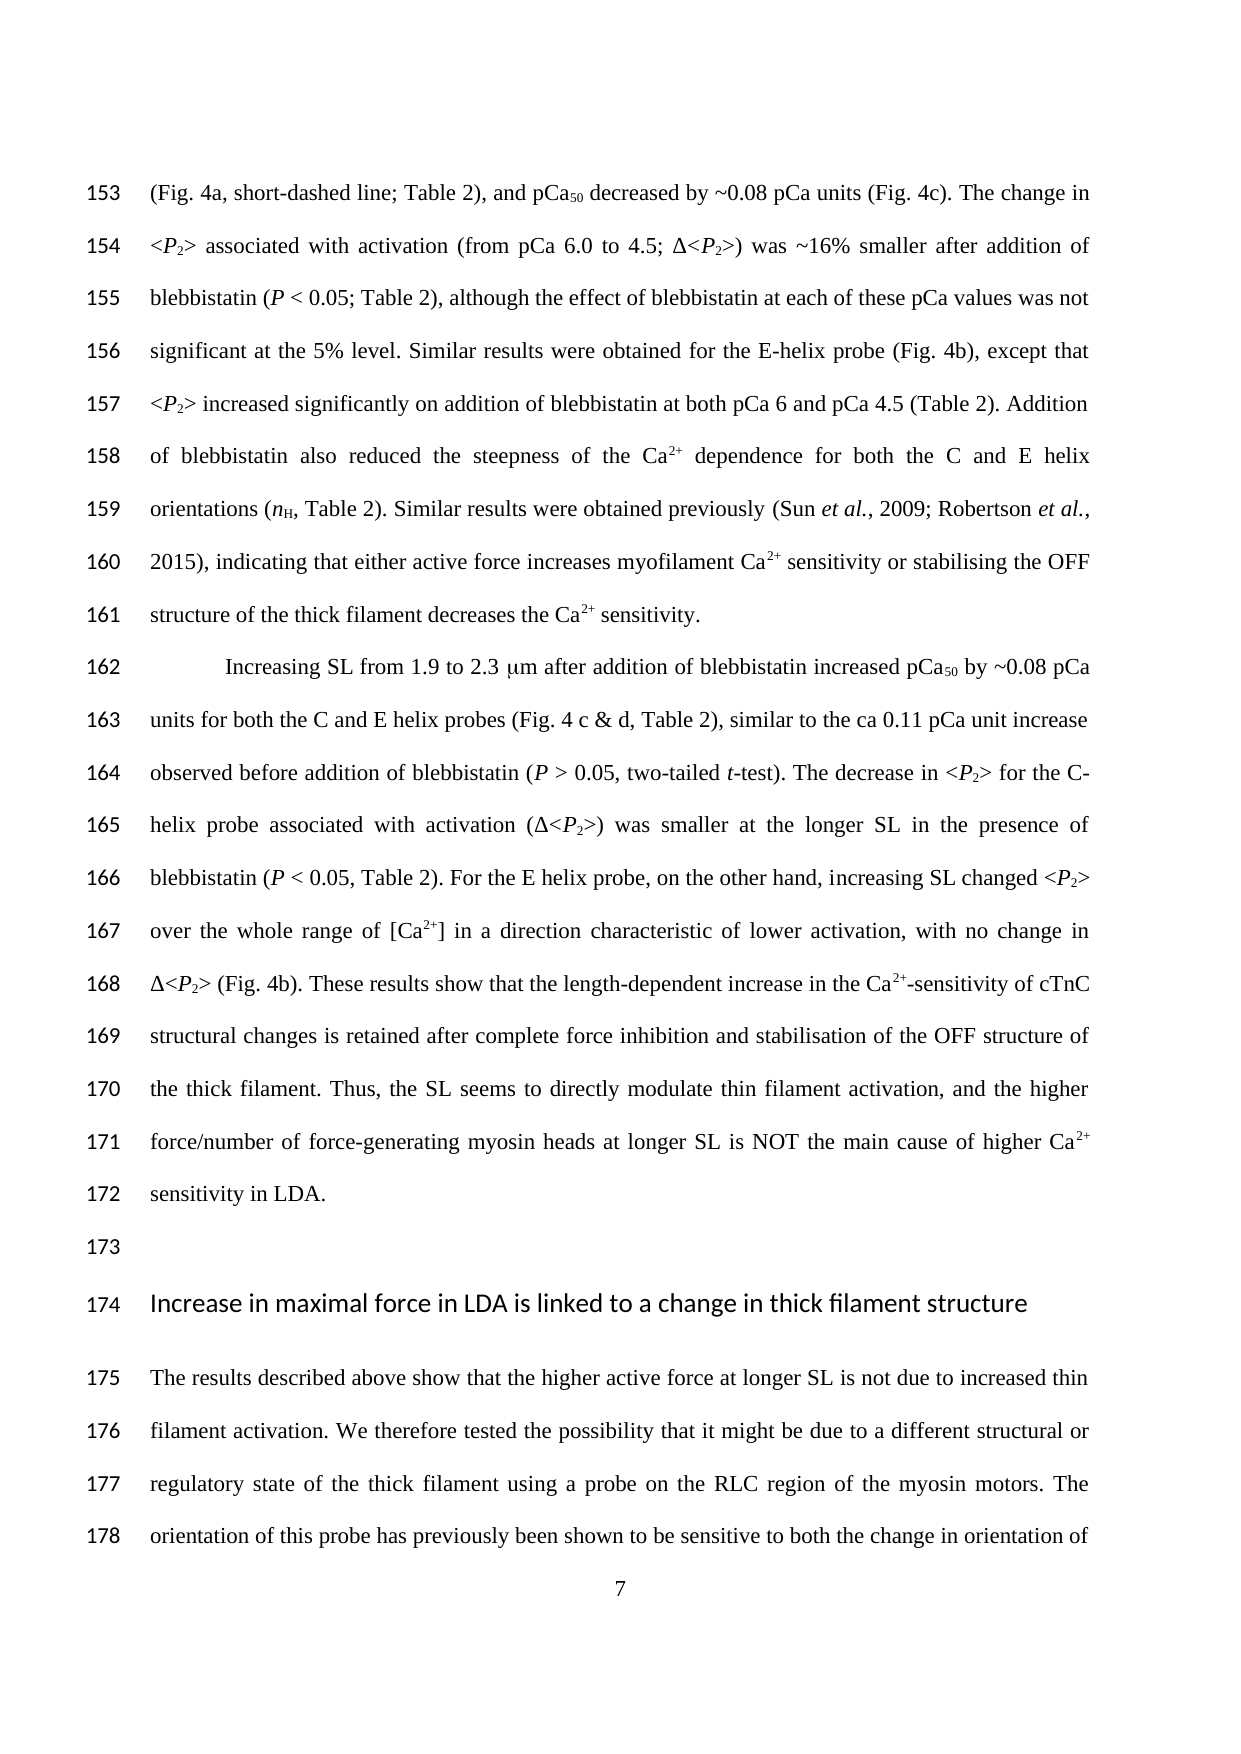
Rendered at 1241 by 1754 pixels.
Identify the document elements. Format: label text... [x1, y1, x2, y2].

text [150, 1364, 1090, 1549]
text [150, 179, 1090, 627]
subtitle Increase in maximal force in LDA is linked to a change in thick filament structure [150, 1286, 1090, 1319]
text Increasing SL from 1.9 to 2.3 m after addition of blebbistatin increased pCa50 by ~0.08 pCa units for both the C and E helix probes (Fig. 4 c & d, Table 2), similar to the ca 0.11 pCa unit increase observed before addition of blebbistatin (P > 0.05, two-tailed t-test). The decrease in <P2> for the C-helix probe associated with activation (Δ<P2>) was smaller at the longer SL in the presence of blebbistatin (P < 0.05, Table 2). For the E helix probe, on the other hand, increasing SL changed <P2> over the whole range of [Ca2+] in a direction characteristic of lower activation, with no change in Δ<P2> (Fig. 4b). These results show that the length-dependent increase in the Ca2+-sensitivity of cTnC structural changes is retained after complete force inhibition and stabilisation of the OFF structure of the thick filament. Thus, the SL seems to directly modulate thin filament activation, and the higher force/number of force-generating myosin heads at longer SL is NOT the main cause of higher Ca2+ sensitivity in LDA. [150, 653, 1090, 1207]
